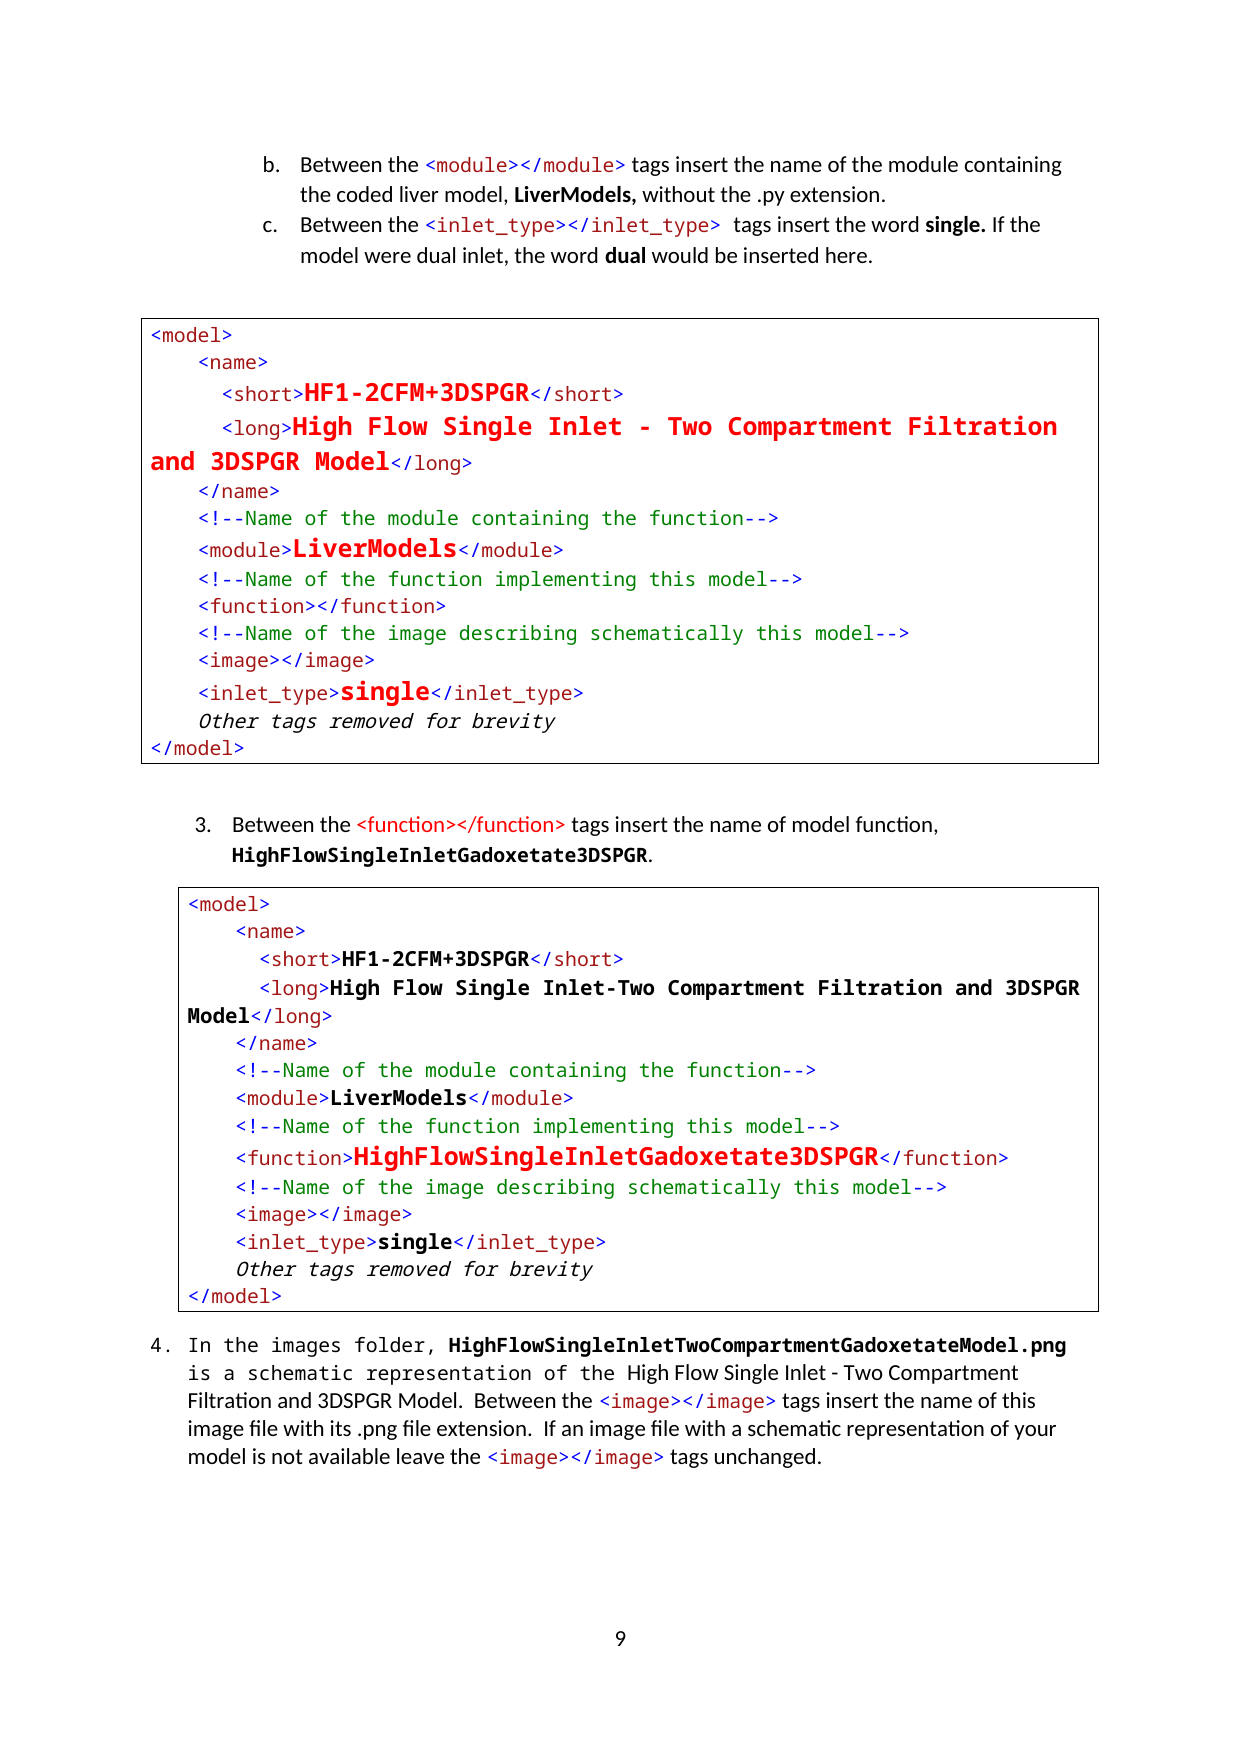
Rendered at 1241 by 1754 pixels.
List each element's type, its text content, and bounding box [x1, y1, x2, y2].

text <image></image> [150, 646, 1090, 673]
text <function>HighFlowSingleInletGadoxetate3DSPGR</function> [179, 1136, 1098, 1170]
text <model> [179, 888, 1098, 914]
text <function></function> [150, 592, 1090, 619]
text <inlet_type>single</inlet_type> [179, 1224, 1098, 1252]
text <name> [179, 914, 1098, 941]
list In the images folder, HighFlowSingleInletTwoCompartmentGadoxetateModel.png is a schematic representation of the High Flow Single Inlet - Two Compartment Filtration and 3DSPGR Model. Between the <image></image> tags insert the name of this image file with its .png file extension. If an image file with a schematic representation of your model is not available leave the <image></image> tags unchanged. [150, 1331, 1090, 1471]
list Between the <inlet_type></inlet_type> tags insert the word single. If the model were dual inlet, the word dual would be inserted here. [262, 211, 1090, 269]
text <!--Name of the image describing schematically this model--> [150, 619, 1090, 646]
text Other tags removed for brevity [179, 1252, 1098, 1279]
text Other tags removed for brevity [150, 707, 1090, 731]
text </model> [142, 731, 1098, 763]
text <short>HF1-2CFM+3DSPGR</short> [150, 375, 1090, 409]
text <image></image> [179, 1197, 1098, 1224]
text <short>HF1-2CFM+3DSPGR</short> [179, 941, 1098, 969]
text <module>LiverModels</module> [150, 531, 1090, 565]
text <long>High Flow Single Inlet-Two Compartment Filtration and 3DSPGR Model</long> [179, 969, 1098, 1026]
text <inlet_type>single</inlet_type> [150, 673, 1090, 707]
text </name> [150, 477, 1090, 504]
list Between the <function></function> tags insert the name of model function, HighFlowSingleInletGadoxetate3DSPGR. [194, 810, 1090, 868]
text <long>High Flow Single Inlet - Two Compartment Filtration and 3DSPGR Model</long> [150, 409, 1090, 477]
text <!--Name of the image describing schematically this model--> [179, 1170, 1098, 1197]
text </model> [179, 1279, 1098, 1311]
text <!--Name of the function implementing this model--> [150, 565, 1090, 592]
text <name> [150, 348, 1090, 375]
text <model> [142, 319, 1098, 348]
text </name> [179, 1026, 1098, 1053]
list Between the <module></module> tags insert the name of the module containing the coded liver model, LiverModels, without the .py extension. [262, 150, 1090, 208]
text <!--Name of the module containing the function--> [150, 504, 1090, 531]
text <!--Name of the module containing the function--> [179, 1053, 1098, 1080]
text <module>LiverModels</module> [179, 1080, 1098, 1109]
text <!--Name of the function implementing this model--> [179, 1109, 1098, 1136]
